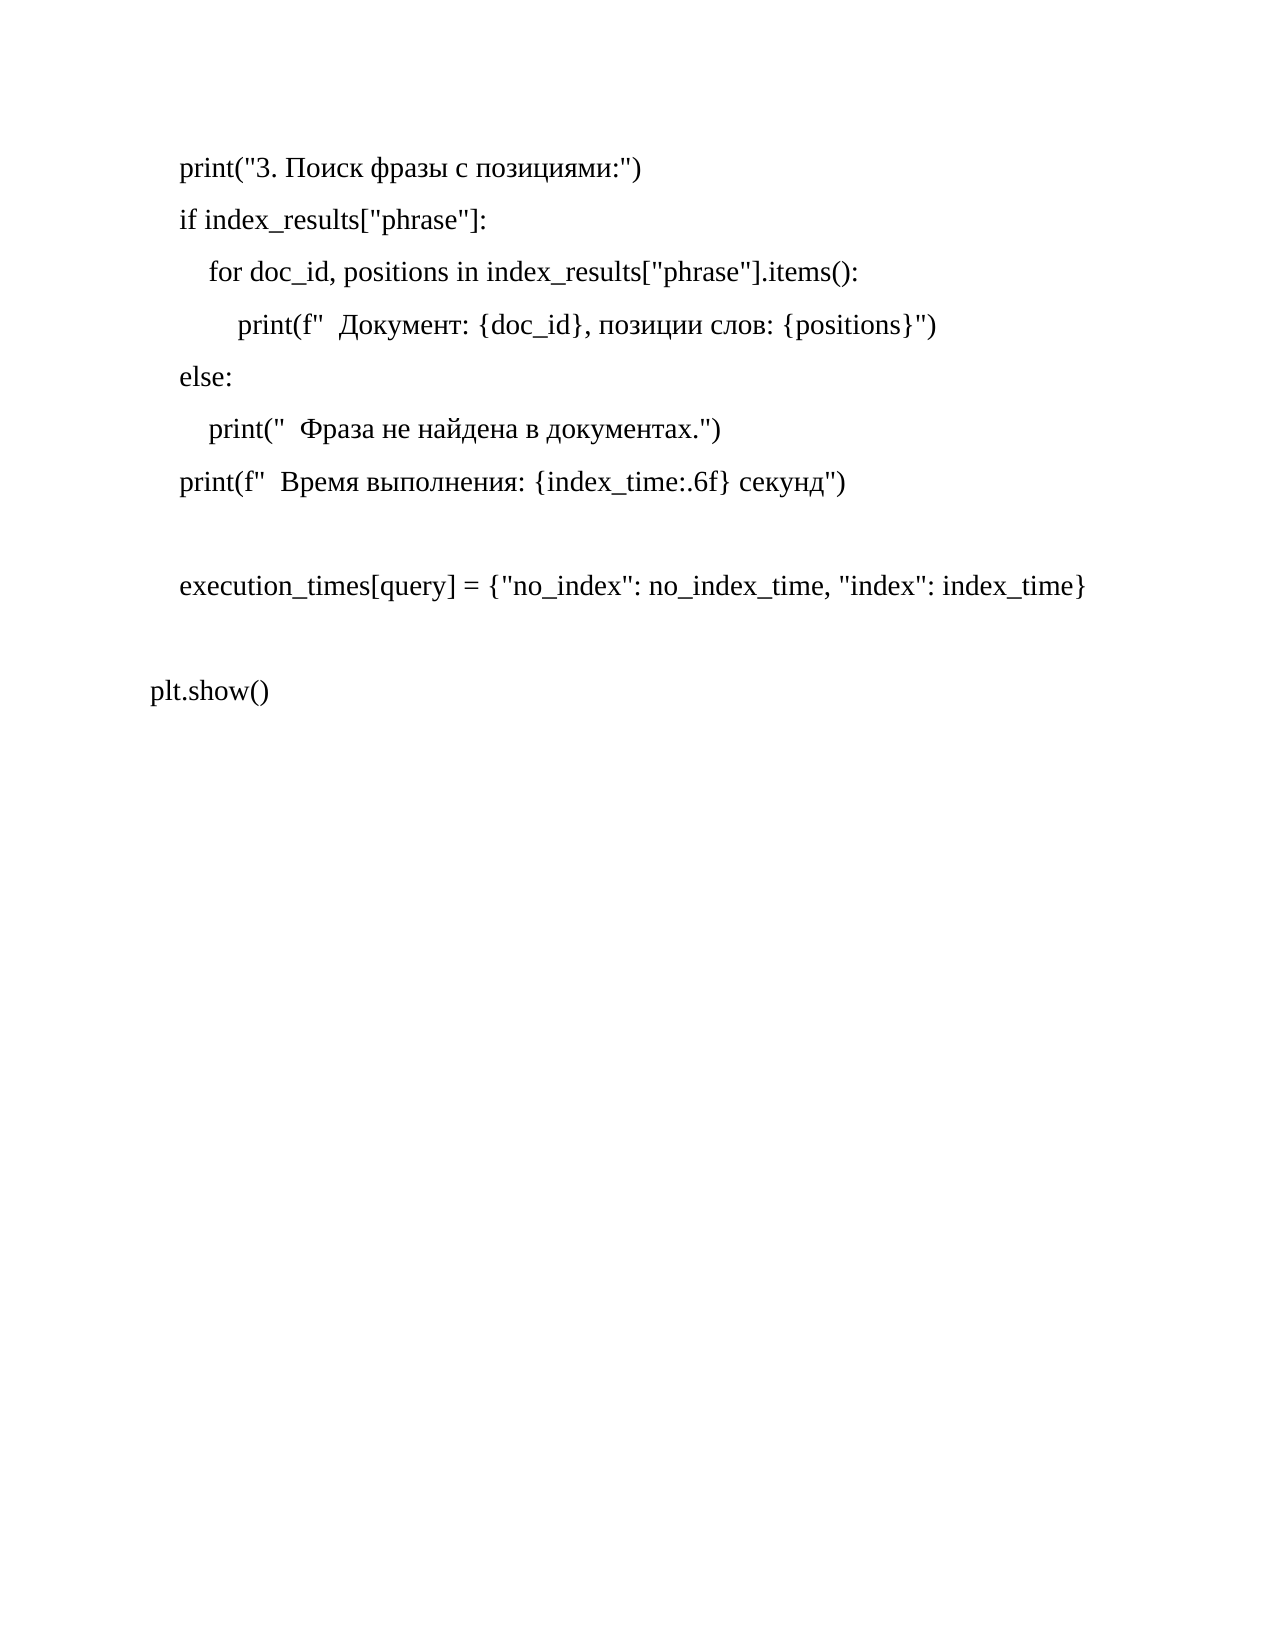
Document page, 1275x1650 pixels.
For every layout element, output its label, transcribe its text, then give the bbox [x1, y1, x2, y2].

text plt.show() [150, 673, 1125, 706]
text for doc_id, positions in index_results["phrase"].items(): [150, 254, 1125, 288]
text else: [150, 359, 1125, 393]
text if index_results["phrase"]: [150, 202, 1125, 236]
text execution_times[query] = {"no_index": no_index_time, "index": index_time} [150, 568, 1125, 602]
text print(f" Документ: {doc_id}, позиции слов: {positions}") [150, 307, 1125, 340]
text print(" Фраза не найдена в документах.") [150, 411, 1125, 445]
text print(f" Время выполнения: {index_time:.6f} секунд") [150, 464, 1125, 497]
text print("3. Поиск фразы с позициями:") [150, 150, 1125, 183]
